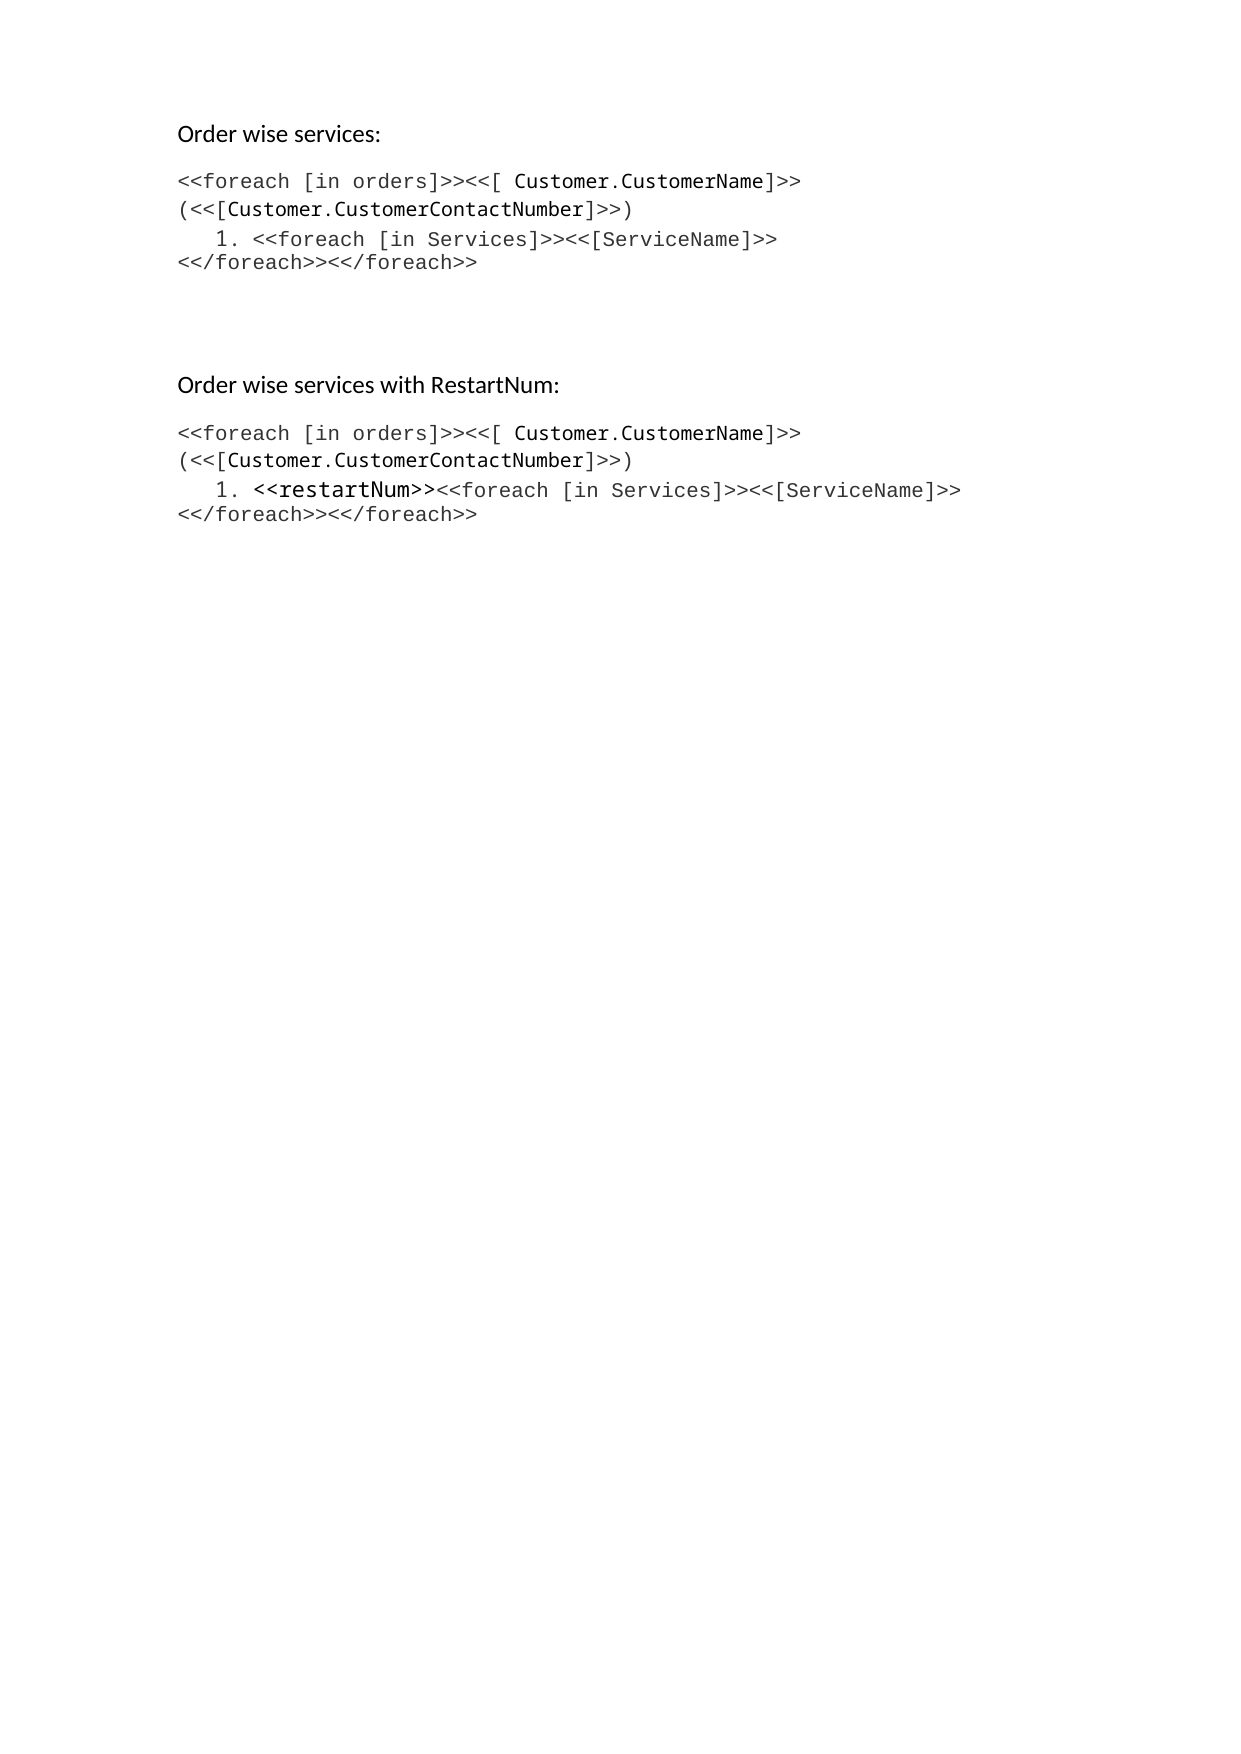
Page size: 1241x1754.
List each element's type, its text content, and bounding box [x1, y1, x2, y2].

text <<foreach [in orders]>><<[ Customer.CustomerName]>> (<<[Customer.CustomerContactNumber]>>) [177, 168, 1152, 222]
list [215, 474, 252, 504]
text <<foreach [in orders]>><<[ Customer.CustomerName]>> (<<[Customer.CustomerContactNumber]>>) [177, 419, 1152, 474]
text Order wise services with RestartNum: [177, 370, 1152, 400]
list <<foreach [in Services]>><<[ServiceName]>> [215, 222, 1152, 252]
text <</foreach>><</foreach>> [177, 504, 1152, 527]
text Order wise services: [177, 118, 1152, 149]
list <<restartNum>><<foreach [in Services]>><<[ServiceName]>> [436, 474, 1152, 504]
text <</foreach>><</foreach>> [177, 252, 1152, 276]
